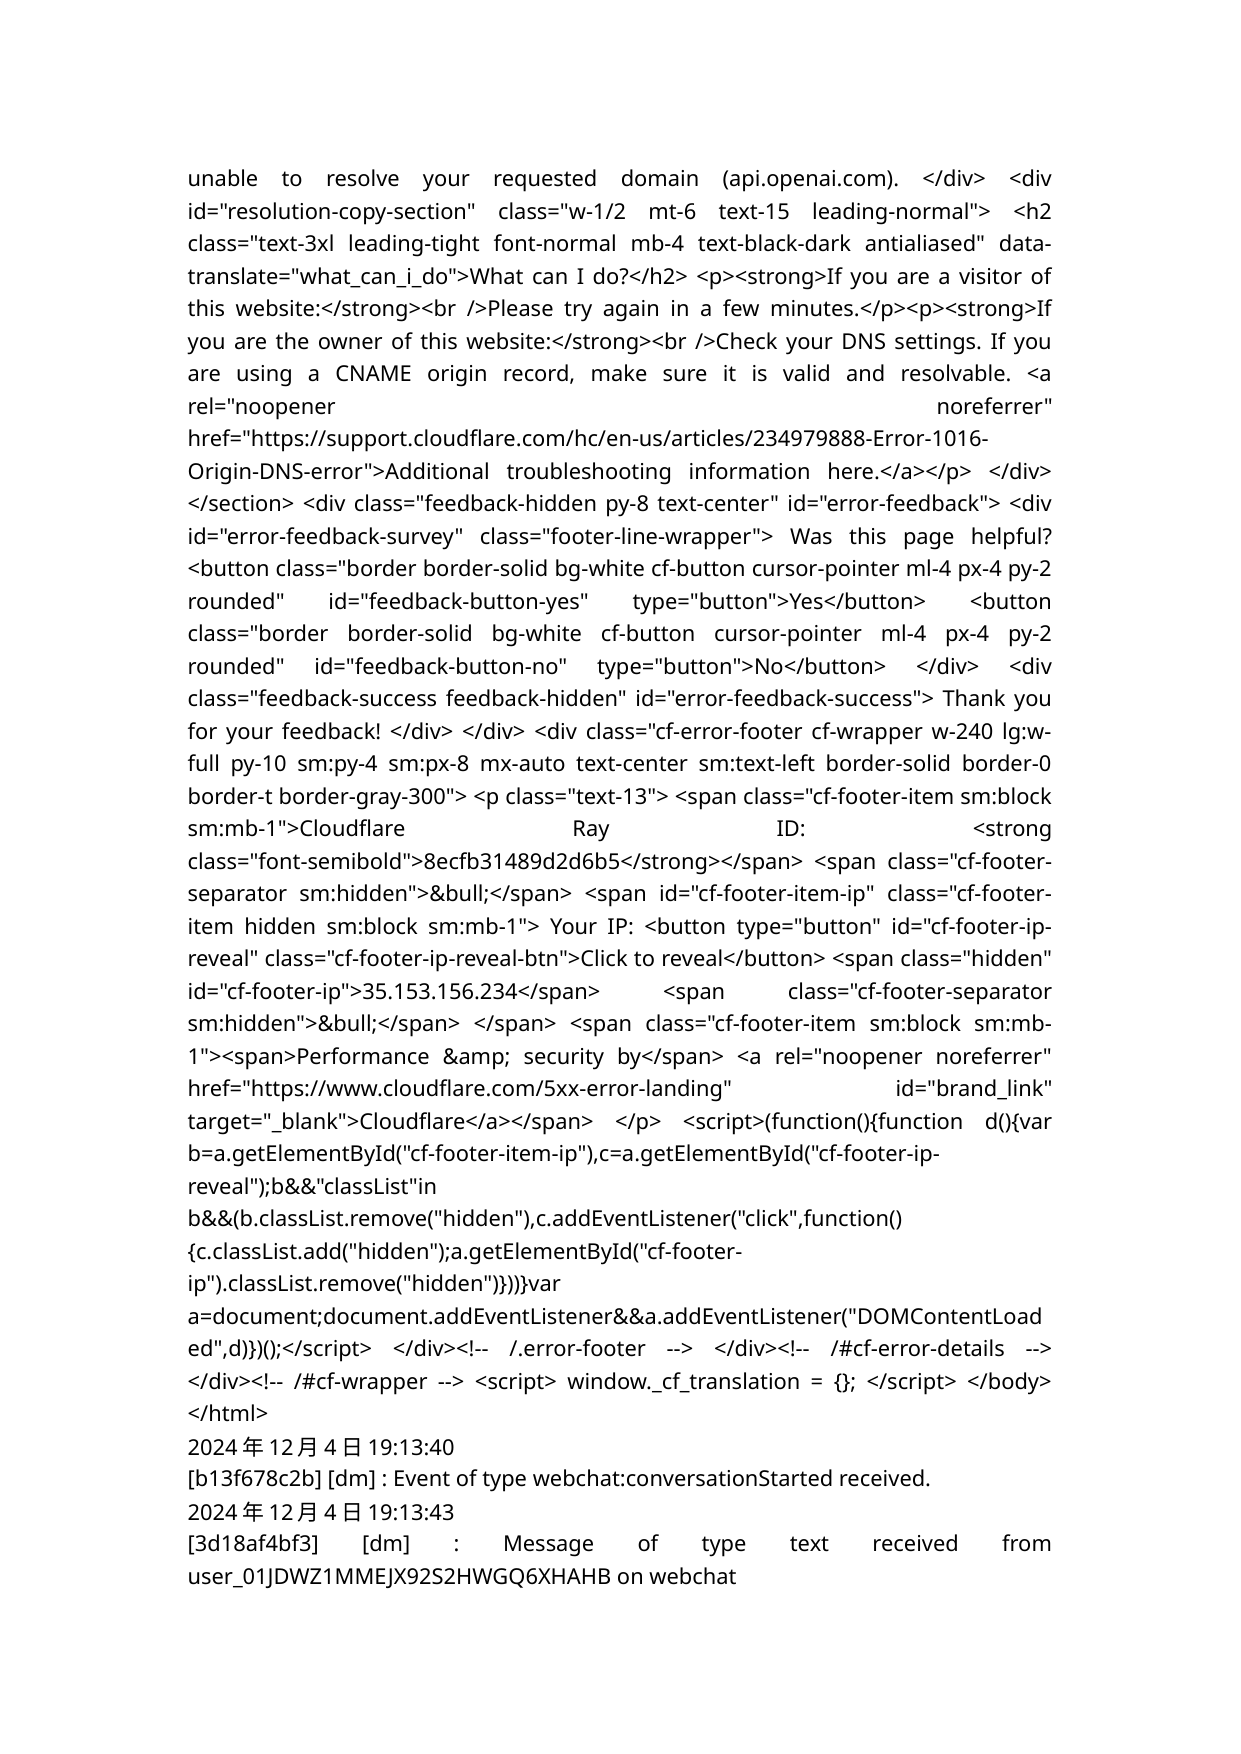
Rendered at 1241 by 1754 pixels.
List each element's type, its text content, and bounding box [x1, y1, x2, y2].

text [3d18af4bf3] [dm] : Message of type text received from user_01JDWZ1MMEJX92S2HWGQ6XHAHB on webchat [187, 1527, 1053, 1592]
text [187, 162, 1053, 1429]
text 2024年12月4日 19:13:40 [187, 1429, 1053, 1462]
text 2024年12月4日 19:13:43 [187, 1494, 1053, 1527]
text [b13f678c2b] [dm] : Event of type webchat:conversationStarted received. [187, 1462, 1053, 1494]
